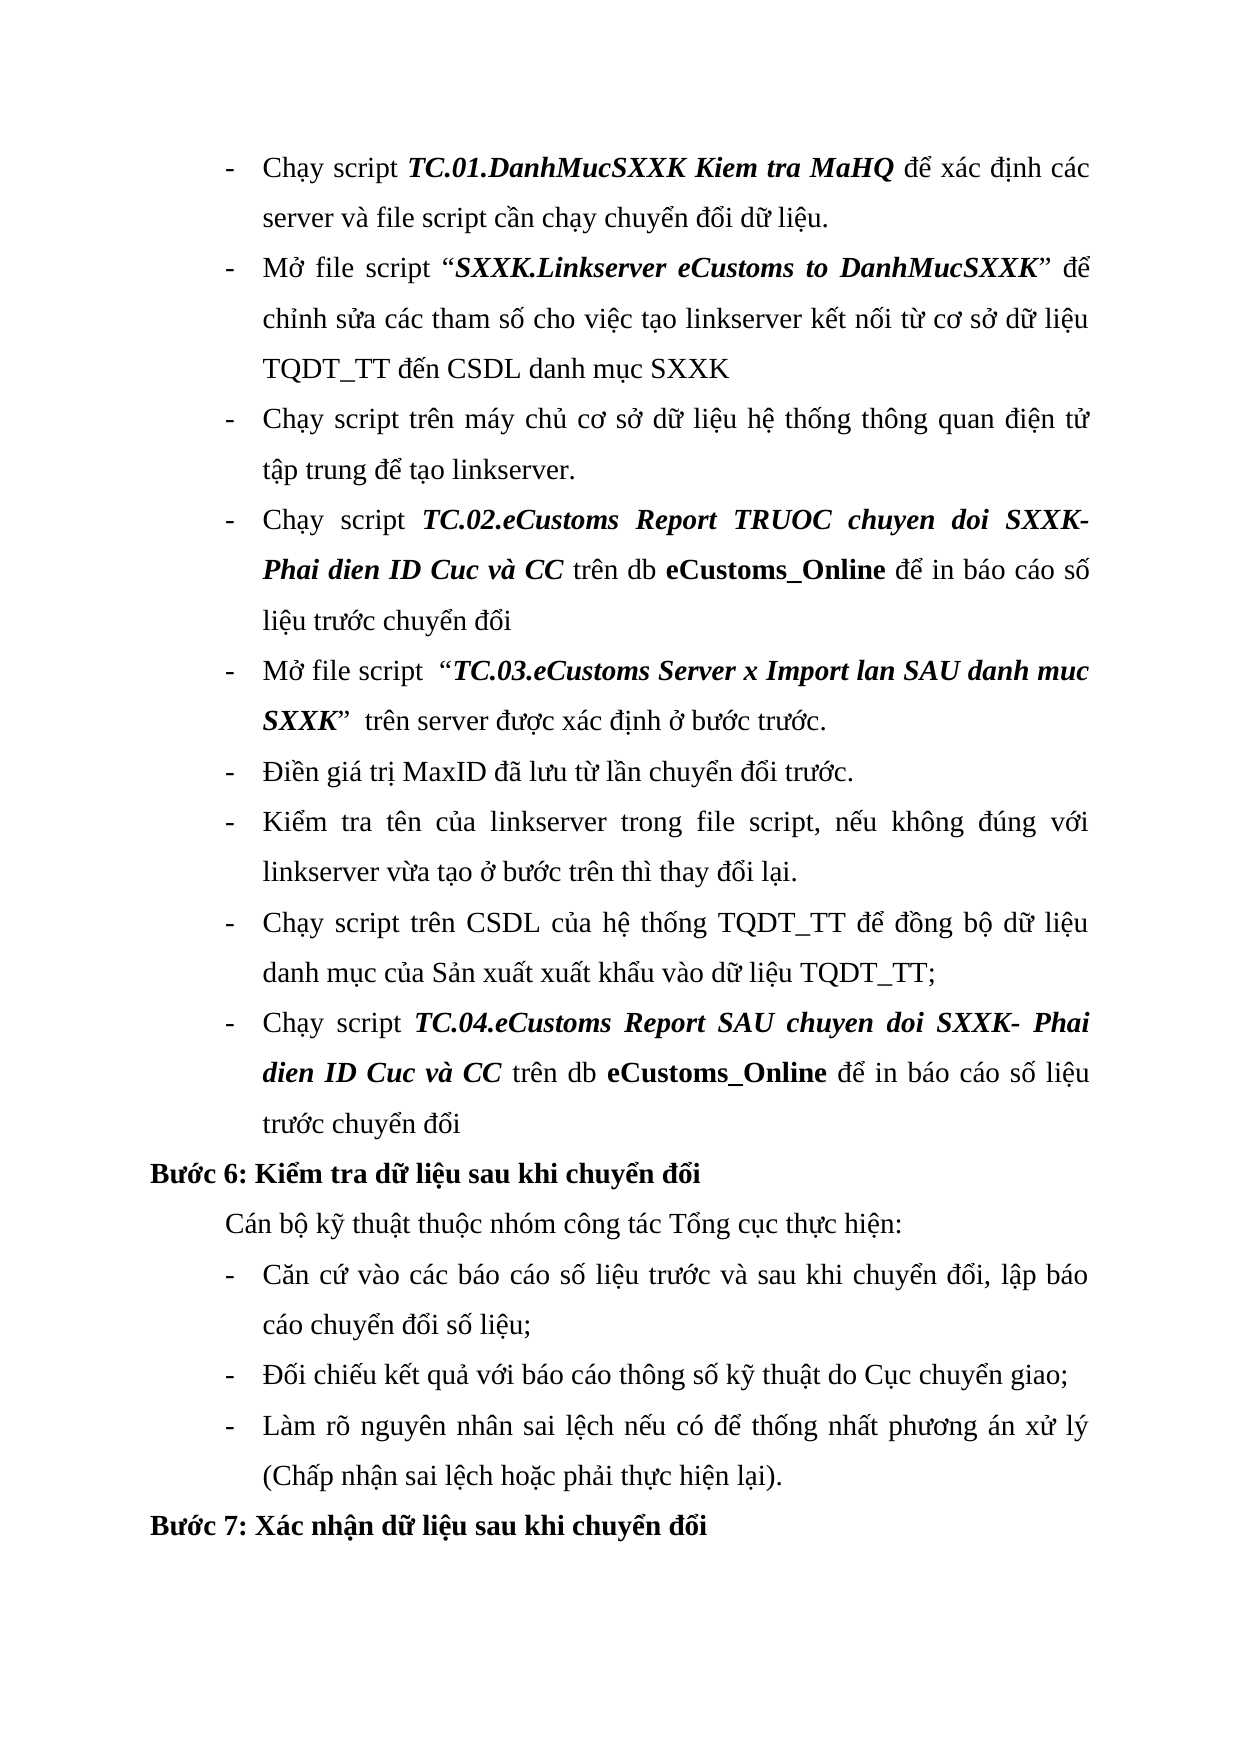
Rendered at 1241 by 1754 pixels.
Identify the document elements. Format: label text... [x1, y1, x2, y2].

text Cán bộ kỹ thuật thuộc nhóm công tác Tổng cục thực hiện: [150, 1207, 1090, 1240]
list Chạy script TC.02.eCustoms Report TRUOC chuyen doi SXXK- Phai dien ID Cuc và CC trên db eCustoms_Online để in báo cáo số liệu trước chuyển đổi [225, 502, 1090, 636]
list Kiểm tra tên của linkserver trong file script, nếu không đúng với linkserver vừa tạo ở bước trên thì thay đổi lại. [225, 804, 1090, 888]
list Làm rõ nguyên nhân sai lệch nếu có để thống nhất phương án xử lý (Chấp nhận sai lệch hoặc phải thực hiện lại). [225, 1408, 1090, 1492]
list Mở file script “SXXK.Linkserver eCustoms to DanhMucSXXK” để chỉnh sửa các tham số cho việc tạo linkserver kết nối từ cơ sở dữ liệu TQDT_TT đến CSDL danh mục SXXK [225, 251, 1090, 385]
list Đối chiếu kết quả với báo cáo thông số kỹ thuật do Cục chuyển giao; [225, 1357, 1090, 1391]
list Chạy script TC.04.eCustoms Report SAU chuyen doi SXXK- Phai dien ID Cuc và CC trên db eCustoms_Online để in báo cáo số liệu trước chuyển đổi [225, 1005, 1090, 1139]
list Chạy script trên máy chủ cơ sở dữ liệu hệ thống thông quan điện tử tập trung để tạo linkserver. [225, 402, 1090, 485]
list Căn cứ vào các báo cáo số liệu trước và sau khi chuyển đổi, lập báo cáo chuyển đổi số liệu; [225, 1257, 1090, 1341]
list Mở file script “TC.03.eCustoms Server x Import lan SAU danh muc SXXK” trên server được xác định ở bước trước. [225, 653, 1090, 737]
text Bước 7: Xác nhận dữ liệu sau khi chuyển đổi [150, 1508, 1090, 1542]
list Chạy script trên CSDL của hệ thống TQDT_TT để đồng bộ dữ liệu danh mục của Sản xuất xuất khẩu vào dữ liệu TQDT_TT; [225, 905, 1090, 988]
list Chạy script TC.01.DanhMucSXXK Kiem tra MaHQ để xác định các server và file script cần chạy chuyển đổi dữ liệu. [225, 150, 1090, 234]
text Bước 6: Kiểm tra dữ liệu sau khi chuyển đổi [150, 1156, 1090, 1190]
list Điền giá trị MaxID đã lưu từ lần chuyển đổi trước. [225, 754, 1090, 787]
